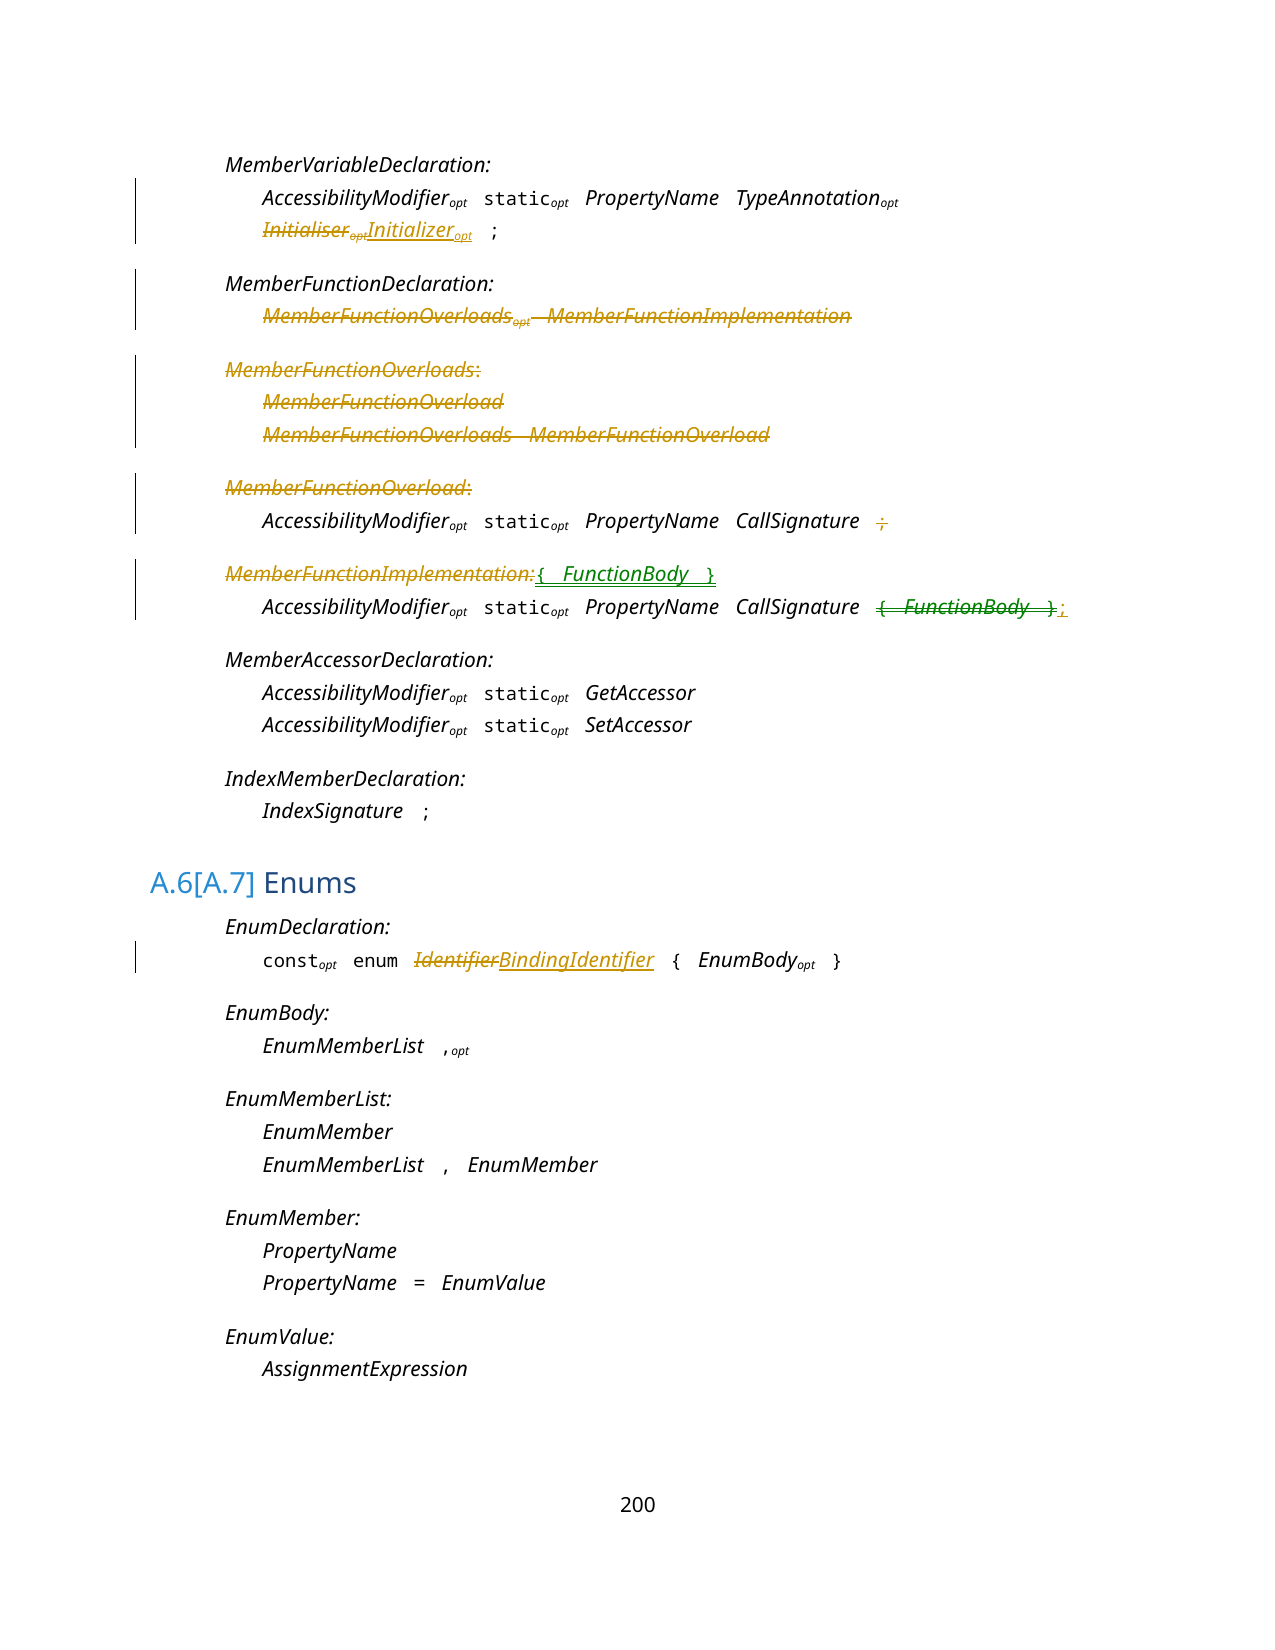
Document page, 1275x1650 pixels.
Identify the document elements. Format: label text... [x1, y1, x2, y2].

text EnumMember: PropertyName PropertyName = EnumValue [225, 1203, 1125, 1297]
text AccessibilityModifieropt staticopt PropertyName CallSignature [225, 473, 1125, 534]
text MemberVariableDeclaration: AccessibilityModifieropt staticopt PropertyName TypeAnnotationopt ; [225, 150, 1125, 244]
text MemberFunctionDeclaration: [225, 269, 1125, 330]
text EnumBody: EnumMemberList ,opt [225, 998, 1125, 1059]
text EnumMemberList: EnumMember EnumMemberList , EnumMember [225, 1084, 1125, 1178]
text EnumValue: AssignmentExpression [225, 1322, 1125, 1383]
text IndexMemberDeclaration: IndexSignature ; [225, 764, 1125, 825]
text MemberAccessorDeclaration: AccessibilityModifieropt staticopt GetAccessor AccessibilityModifieropt staticopt SetAccessor [225, 645, 1125, 739]
text EnumDeclaration: constopt enum { EnumBodyopt } [225, 912, 1125, 973]
text AccessibilityModifieropt staticopt PropertyName CallSignature [225, 559, 1125, 620]
text Enums [150, 863, 1125, 902]
